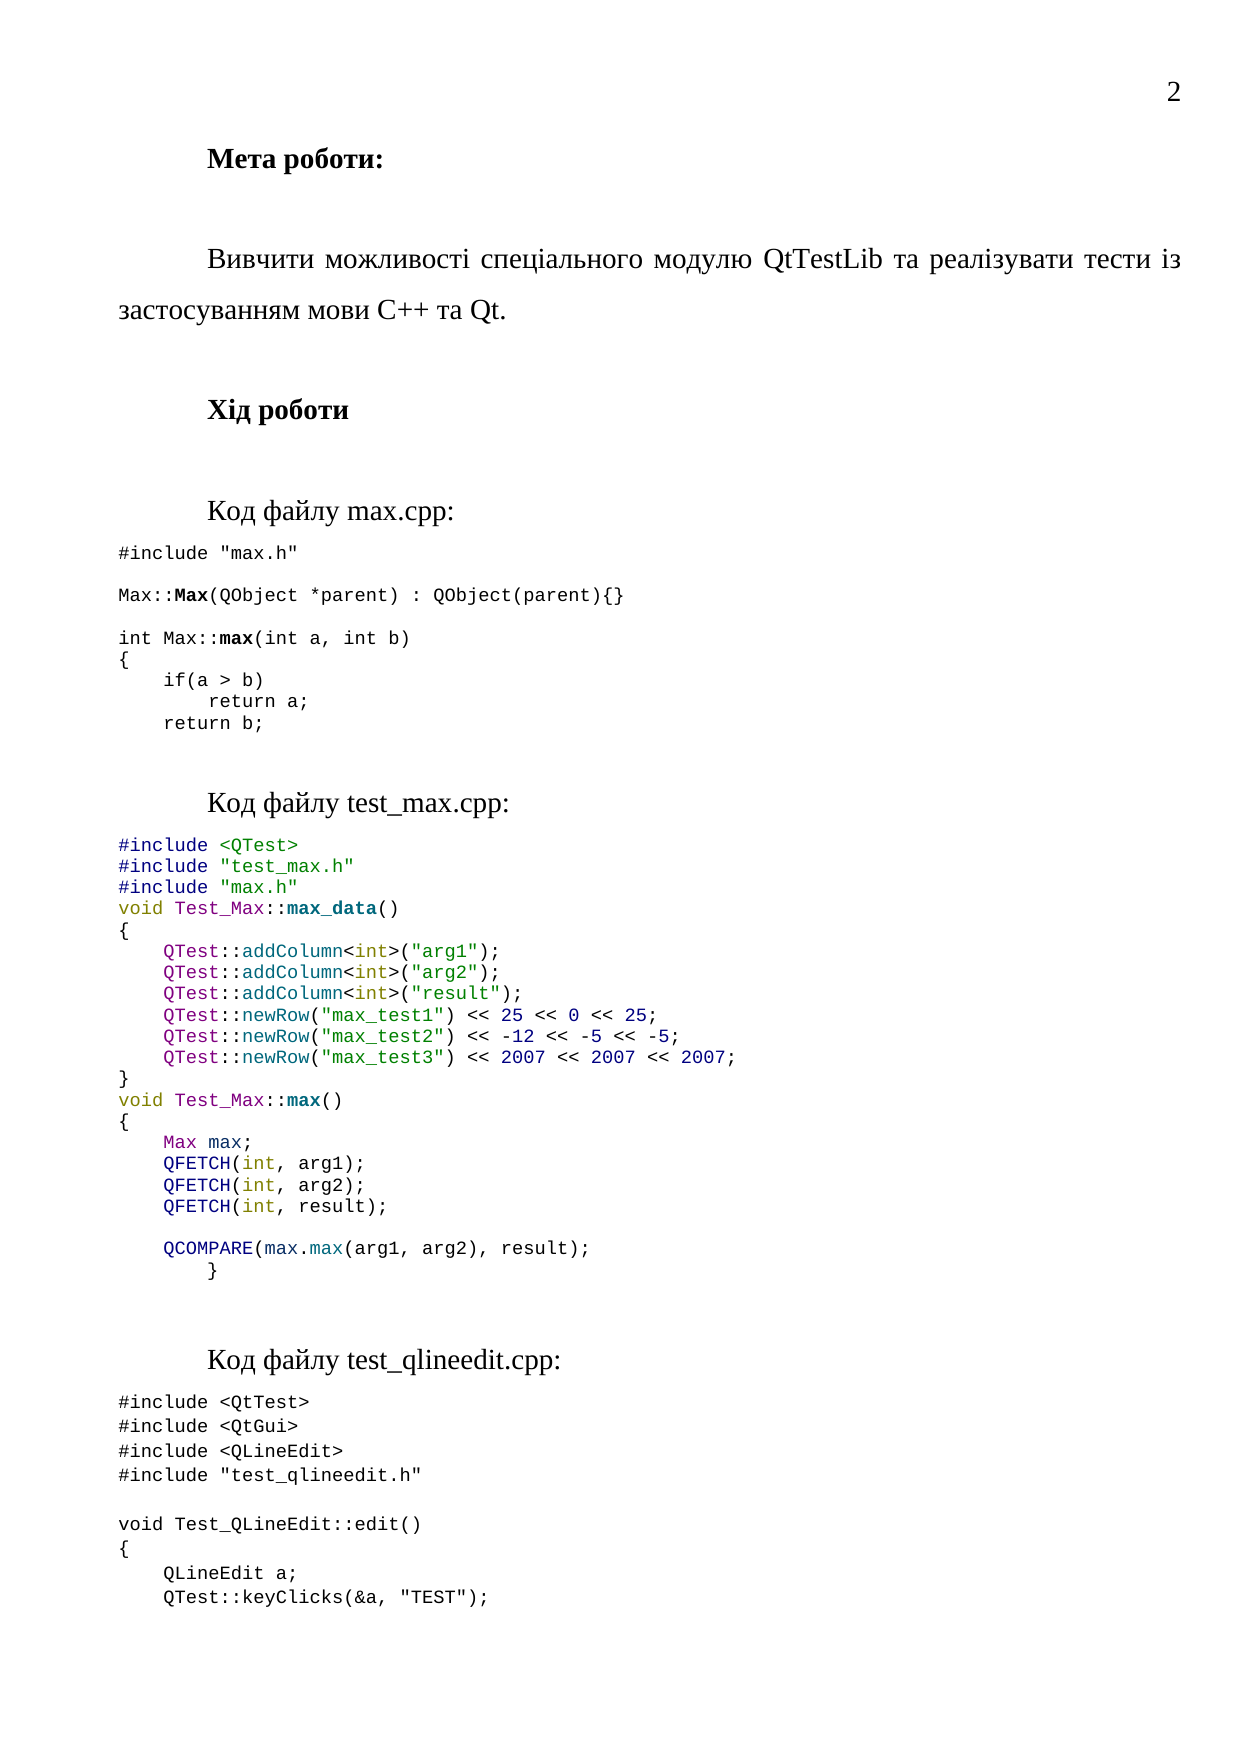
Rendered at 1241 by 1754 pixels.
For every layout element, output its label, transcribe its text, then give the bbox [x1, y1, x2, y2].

text #include <QLineEdit> [118, 1442, 1181, 1463]
text } [118, 1260, 1181, 1282]
text #include "max.h" [118, 878, 1181, 899]
text Вивчити можливості спеціального модулю QtTestLib та реалізувати тести із застосуванням мови С++ та Qt. [118, 242, 1181, 325]
text QFETCH(int, arg2); [118, 1175, 1181, 1197]
text } [118, 1069, 1181, 1090]
text { [118, 920, 1181, 942]
text int Max::max(int a, int b) [118, 628, 1181, 650]
text { [118, 1539, 1181, 1560]
text #include "test_qlineedit.h" [118, 1466, 1181, 1487]
text { [118, 1112, 1181, 1133]
text QTest::newRow("max_test3") << 2007 << 2007 << 2007; [118, 1048, 1181, 1069]
text QTest::addColumn<int>("arg1"); [118, 942, 1181, 963]
text Код файлу max.cpp: [118, 493, 1181, 527]
text #include <QtGui> [118, 1417, 1181, 1438]
text void Test_QLineEdit::edit() [118, 1515, 1181, 1536]
text #include "test_max.h" [118, 857, 1181, 878]
text void Test_Max::max() [118, 1090, 1181, 1112]
text Код файлу test_qlineedit.cpp: [118, 1342, 1181, 1376]
text QTest::keyClicks(&a, "TEST"); [118, 1588, 1181, 1609]
text return a; [118, 692, 1181, 713]
text void Test_Max::max_data() [118, 899, 1181, 920]
text QFETCH(int, arg1); [118, 1154, 1181, 1175]
text #include <QTest> [118, 835, 1181, 857]
text Max max; [118, 1133, 1181, 1154]
text QTest::addColumn<int>("arg2"); [118, 963, 1181, 984]
subtitle Мета роботи: [118, 141, 1181, 174]
text #include <QtTest> [118, 1393, 1181, 1414]
text Max::Max(QObject *parent) : QObject(parent){} [118, 586, 1181, 607]
text Код файлу test_max.cpp: [118, 785, 1181, 818]
text QFETCH(int, result); [118, 1197, 1181, 1218]
text return b; [118, 713, 1181, 735]
text #include "max.h" [118, 543, 1181, 565]
text QCOMPARE(max.max(arg1, arg2), result); [118, 1239, 1181, 1260]
text QTest::newRow("max_test2") << -12 << -5 << -5; [118, 1027, 1181, 1048]
text QTest::newRow("max_test1") << 25 << 0 << 25; [118, 1005, 1181, 1027]
subtitle Хід роботи [118, 392, 1181, 426]
text QTest::addColumn<int>("result"); [118, 984, 1181, 1005]
text QLineEdit a; [118, 1563, 1181, 1585]
text { [118, 650, 1181, 671]
text if(a > b) [118, 671, 1181, 692]
